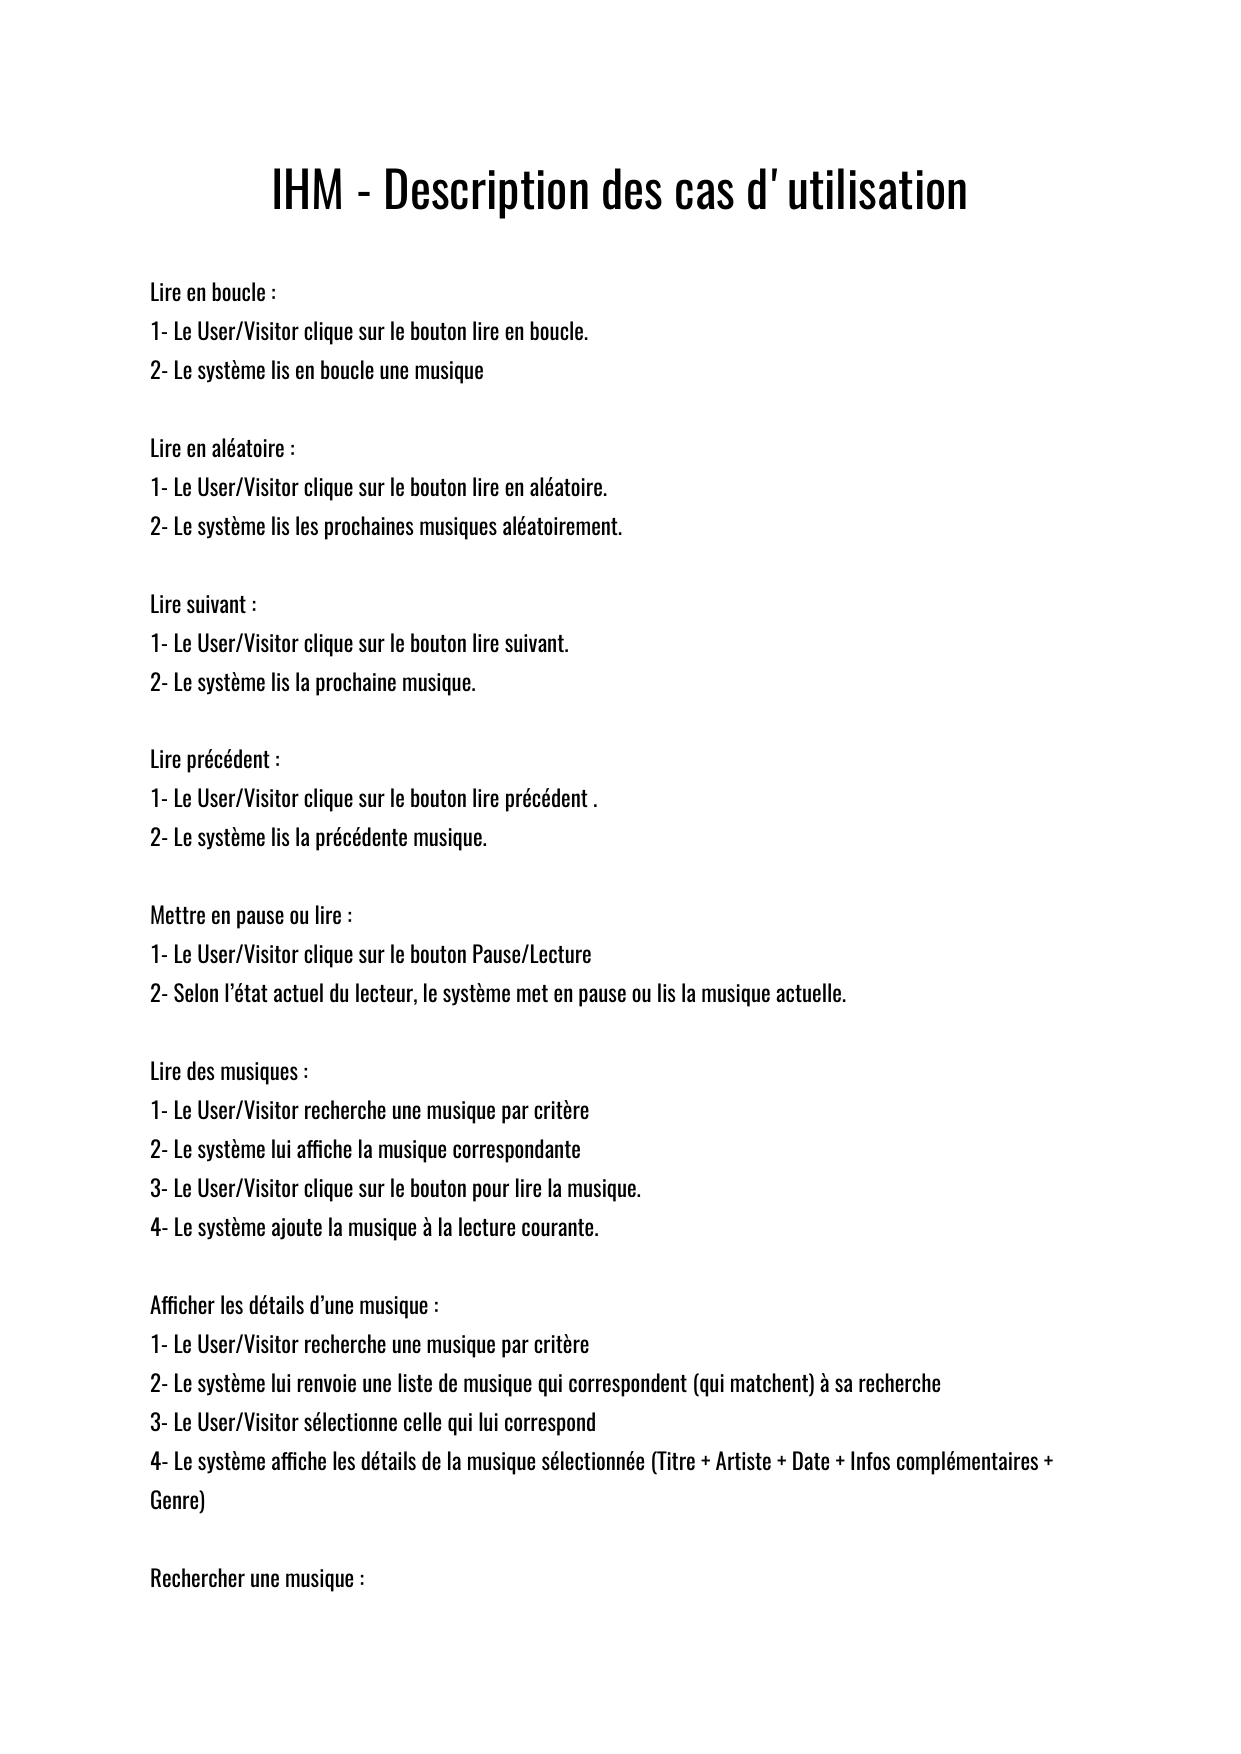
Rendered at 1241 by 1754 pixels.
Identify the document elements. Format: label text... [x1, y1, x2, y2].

text 1- Le User/Visitor clique sur le bouton lire en boucle. [150, 313, 1090, 347]
text 2- Le système lis la précédente musique. [150, 819, 1090, 853]
text Mettre en pause ou lire : [150, 897, 1090, 931]
text 1- Le User/Visitor clique sur le bouton lire suivant. [150, 625, 1090, 659]
text 1- Le User/Visitor recherche une musique par critère [150, 1326, 1090, 1360]
text Lire des musiques : [150, 1053, 1090, 1087]
text 3- Le User/Visitor clique sur le bouton pour lire la musique. [150, 1170, 1090, 1204]
text 3- Le User/Visitor sélectionne celle qui lui correspond [150, 1404, 1090, 1438]
text IHM - Description des cas d'utilisation [150, 150, 1090, 224]
text Lire suivant : [150, 586, 1090, 620]
text 1- Le User/Visitor clique sur le bouton lire précédent . [150, 781, 1090, 814]
text Lire précédent : [150, 742, 1090, 776]
text 2- Le système lis en boucle une musique [150, 352, 1090, 386]
text 1- Le User/Visitor clique sur le bouton Pause/Lecture [150, 936, 1090, 970]
text Rechercher une musique : [150, 1560, 1090, 1594]
text 2- Le système lis la prochaine musique. [150, 664, 1090, 698]
text 2- Selon l’état actuel du lecteur, le système met en pause ou lis la musique actuelle. [150, 975, 1090, 1009]
text Lire en aléatoire : [150, 430, 1090, 464]
text 1- Le User/Visitor recherche une musique par critère [150, 1092, 1090, 1126]
text 2- Le système lui affiche la musique correspondante [150, 1131, 1090, 1165]
text Lire en boucle : [150, 274, 1090, 308]
text 2- Le système lui renvoie une liste de musique qui correspondent (qui matchent) à sa recherche [150, 1365, 1090, 1399]
text 2- Le système lis les prochaines musiques aléatoirement. [150, 508, 1090, 542]
text 4- Le système ajoute la musique à la lecture courante. [150, 1209, 1090, 1243]
text Afficher les détails d’une musique : [150, 1287, 1090, 1321]
text 4- Le système affiche les détails de la musique sélectionnée (Titre + Artiste + Date + Infos complémentaires + Genre) [150, 1443, 1090, 1516]
text 1- Le User/Visitor clique sur le bouton lire en aléatoire. [150, 469, 1090, 503]
